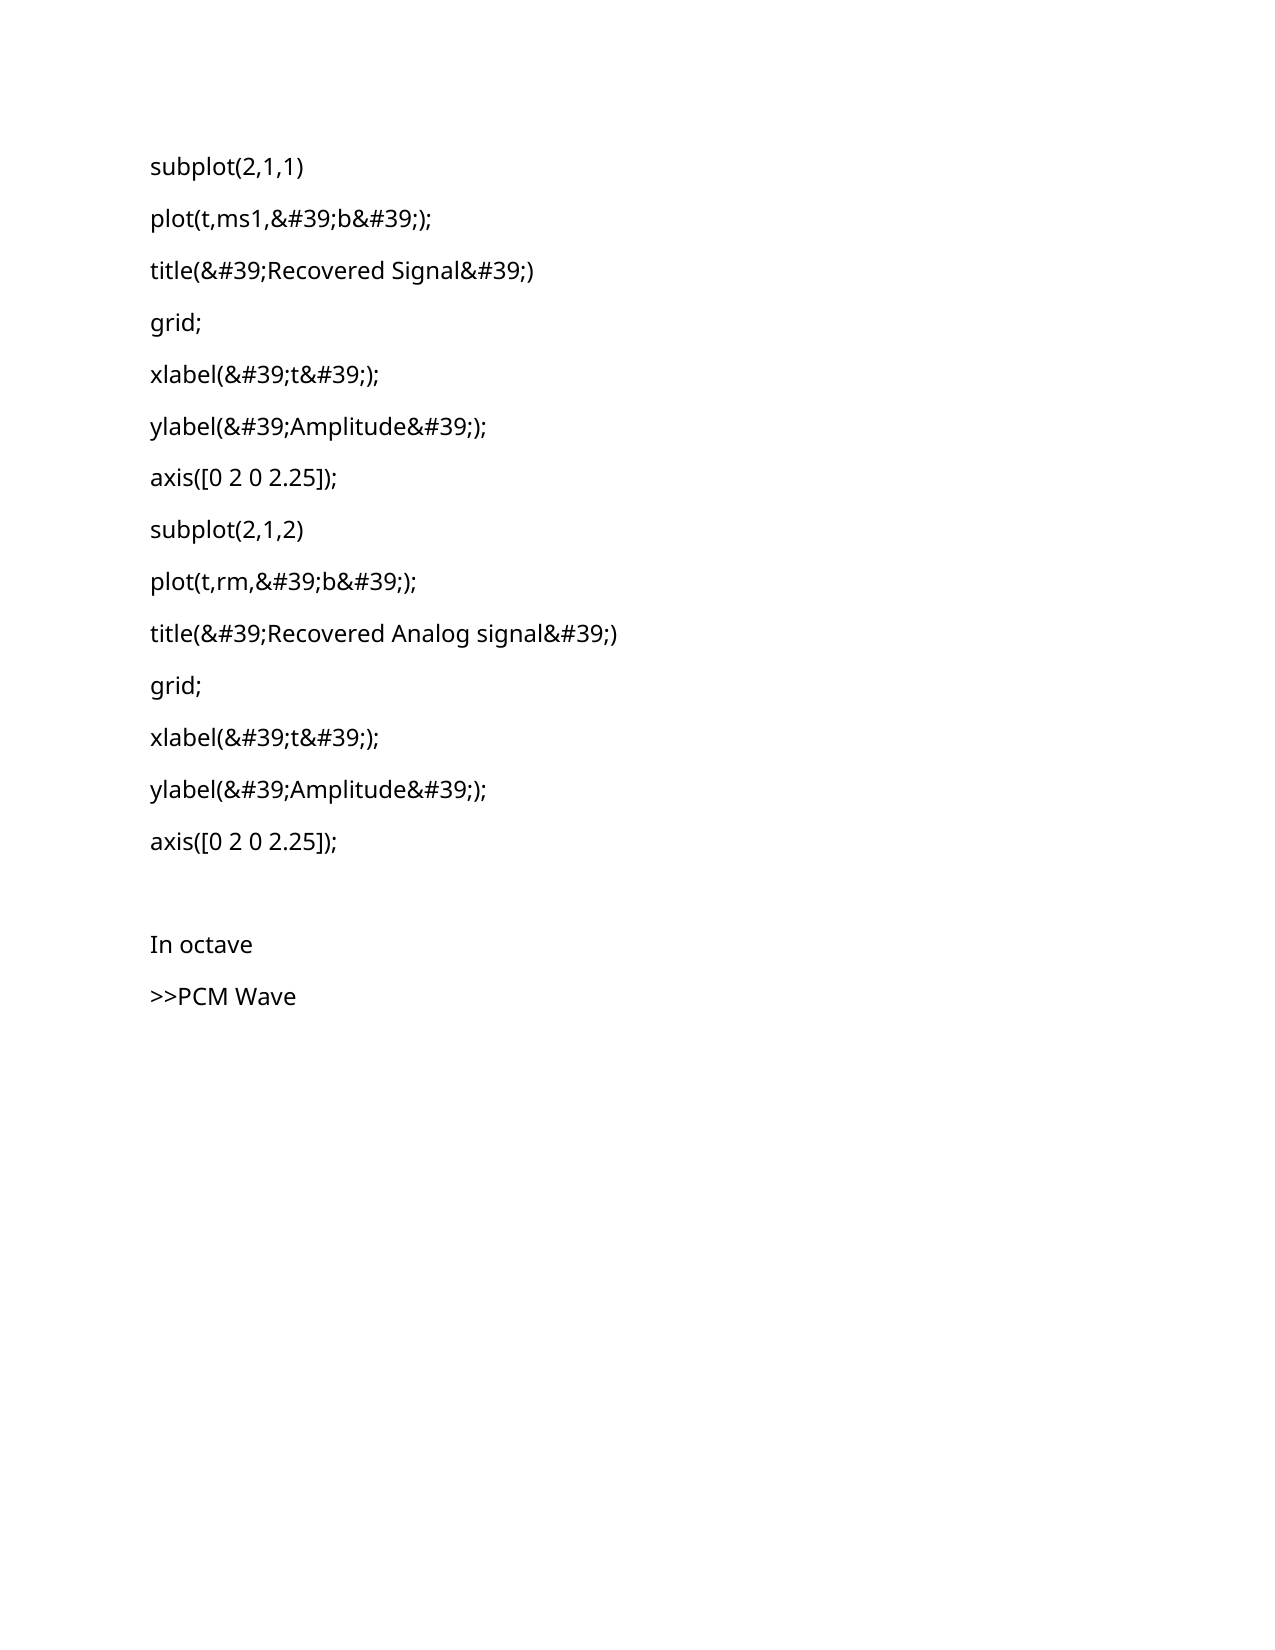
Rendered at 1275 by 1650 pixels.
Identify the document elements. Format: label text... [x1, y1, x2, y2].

text ylabel(&#39;Amplitude&#39;); [150, 772, 1125, 805]
text ylabel(&#39;Amplitude&#39;); [150, 409, 1125, 442]
text subplot(2,1,2) [150, 513, 1125, 546]
text plot(t,ms1,&#39;b&#39;); [150, 202, 1125, 234]
text title(&#39;Recovered Signal&#39;) [150, 254, 1125, 286]
text title(&#39;Recovered Analog signal&#39;) [150, 617, 1125, 649]
text >>PCM Wave [150, 980, 1125, 1013]
text grid; [150, 306, 1125, 338]
text axis([0 2 0 2.25]); [150, 824, 1125, 857]
text xlabel(&#39;t&#39;); [150, 721, 1125, 753]
text xlabel(&#39;t&#39;); [150, 357, 1125, 390]
text grid; [150, 669, 1125, 701]
text axis([0 2 0 2.25]); [150, 461, 1125, 494]
text plot(t,rm,&#39;b&#39;); [150, 565, 1125, 598]
text subplot(2,1,1) [150, 150, 1125, 183]
text In octave [150, 928, 1125, 961]
